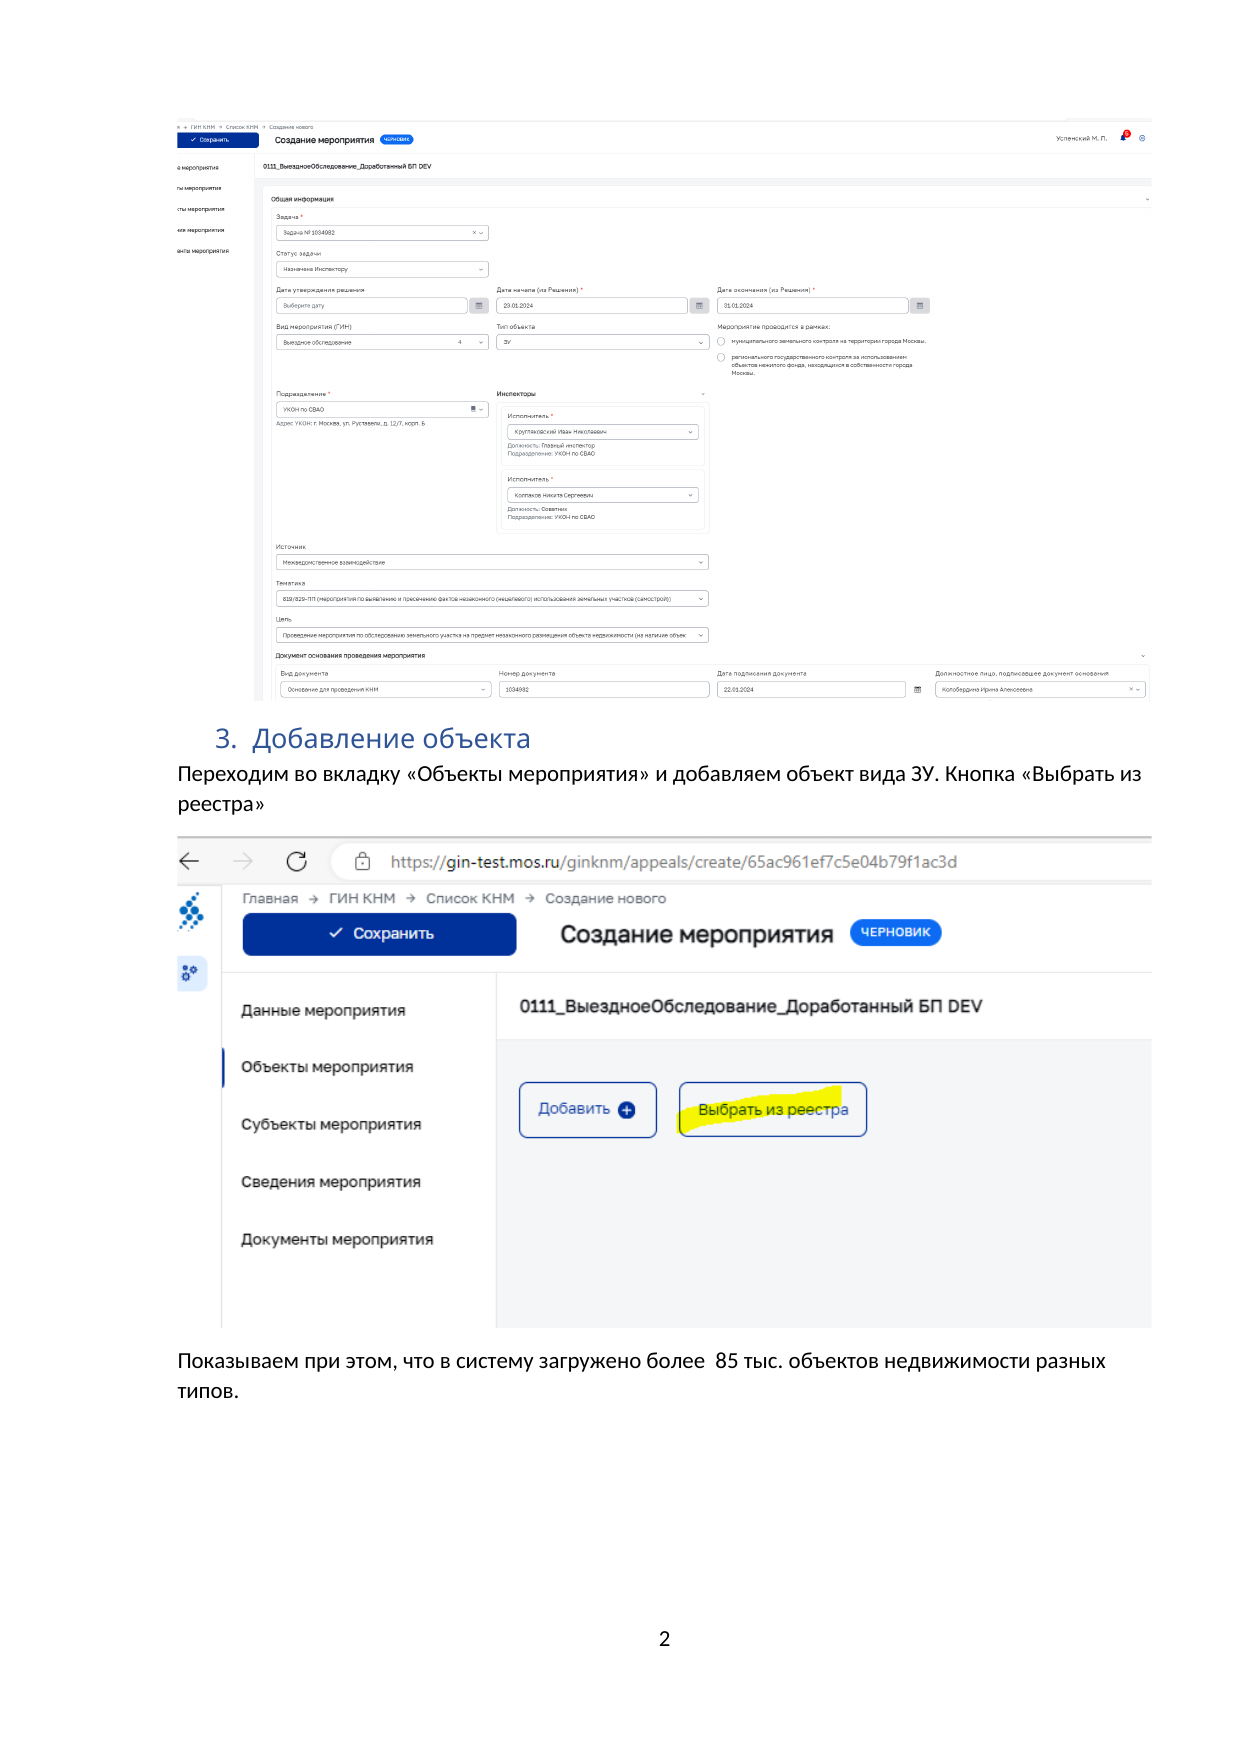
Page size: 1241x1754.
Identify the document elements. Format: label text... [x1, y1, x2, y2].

subtitle Добавление объекта [215, 719, 1152, 756]
text Показываем при этом, что в систему загружено более 85 тыс. объектов недвижимости разных типов. [177, 1346, 1152, 1404]
picture [177, 118, 1152, 701]
picture [177, 836, 1152, 1328]
text Переходим во вкладку «Объекты мероприятия» и добавляем объект вида ЗУ. Кнопка «Выбрать из реестра» [177, 759, 1152, 817]
